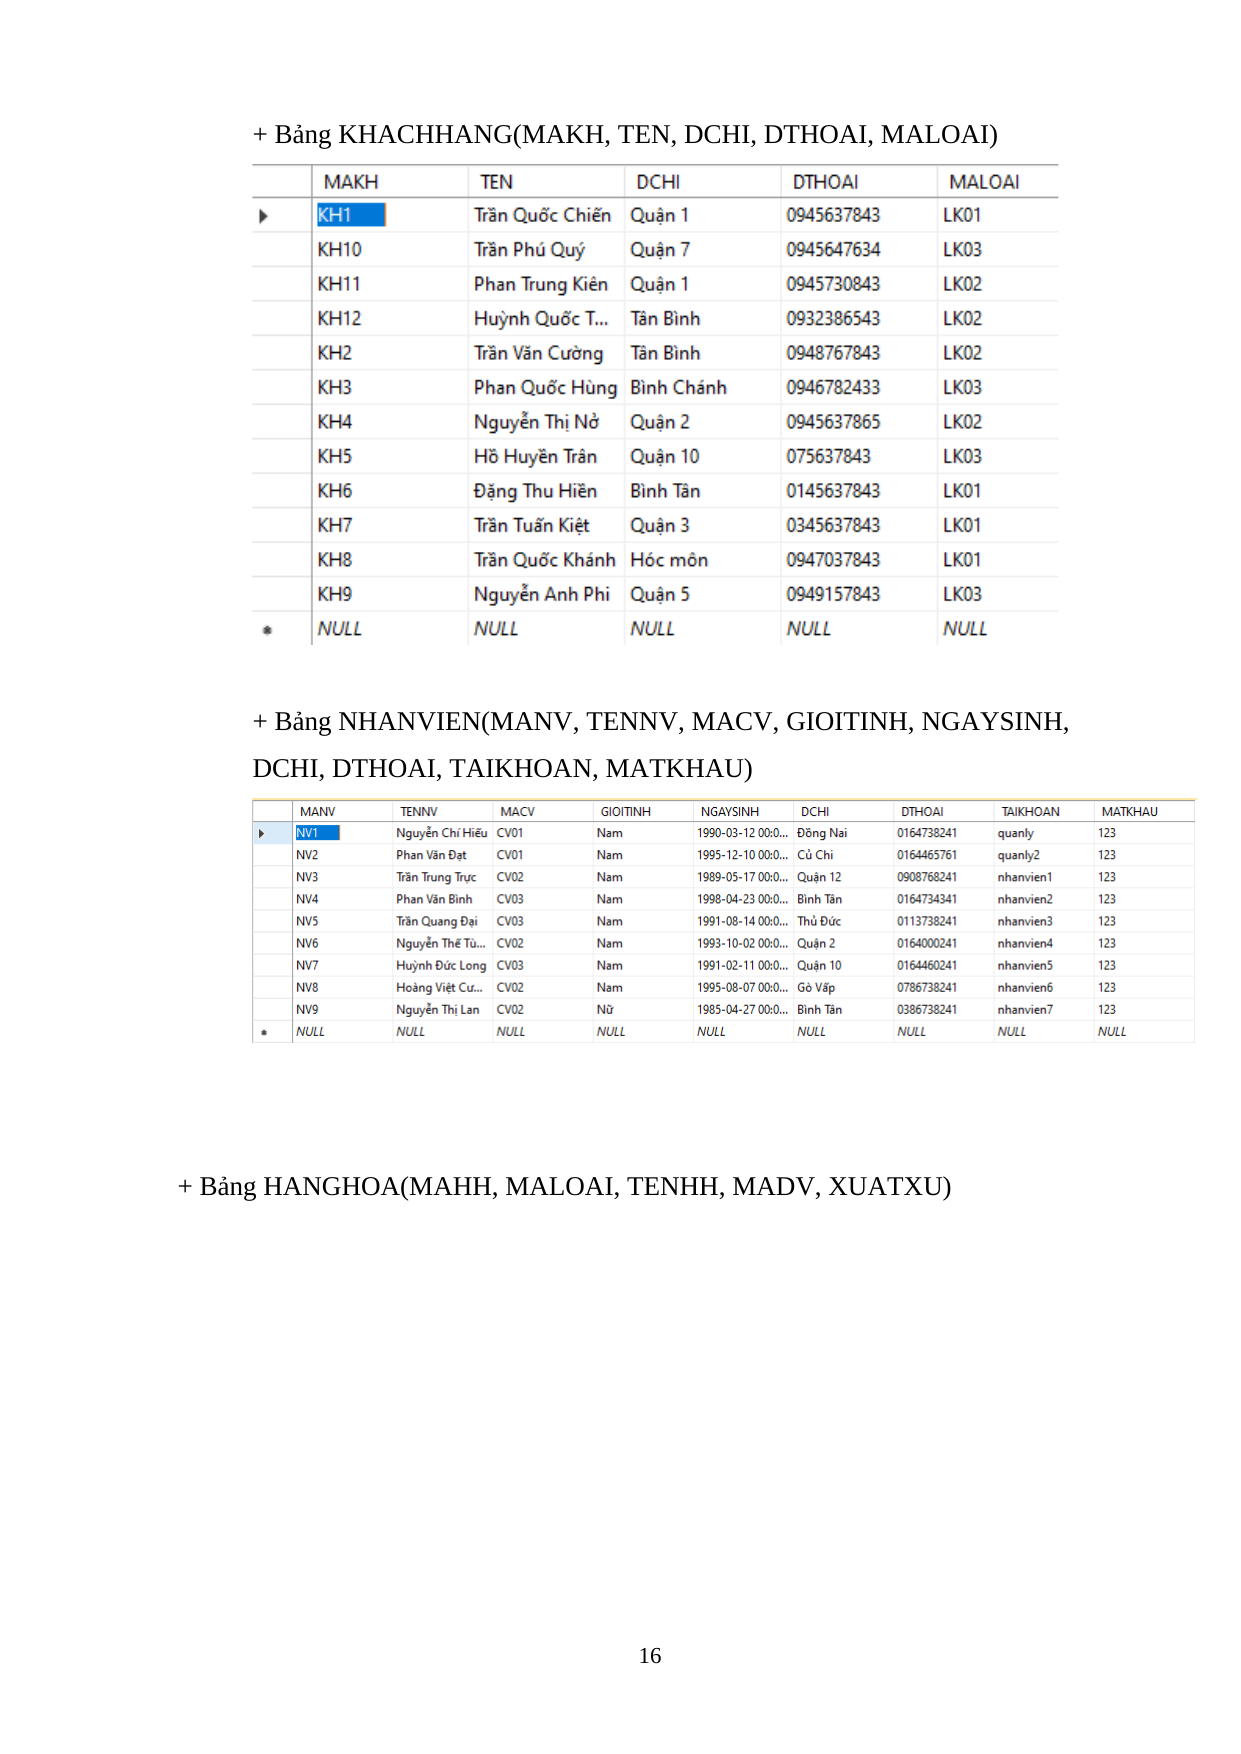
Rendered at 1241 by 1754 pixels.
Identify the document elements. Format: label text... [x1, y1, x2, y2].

picture [252, 798, 1198, 1076]
text + Bảng HANGHOA(MAHH, MALOAI, TENHH, MADV, XUATXU) [177, 1170, 1122, 1201]
list + Bảng NHANVIEN(MANV, TENNV, MACV, GIOITINH, NGAYSINH, DCHI, DTHOAI, TAIKHOAN, MATKHAU) [252, 705, 1122, 783]
list + Bảng KHACHHANG(MAKH, TEN, DCHI, DTHOAI, MALOAI) [252, 118, 1122, 149]
picture [252, 164, 1059, 645]
